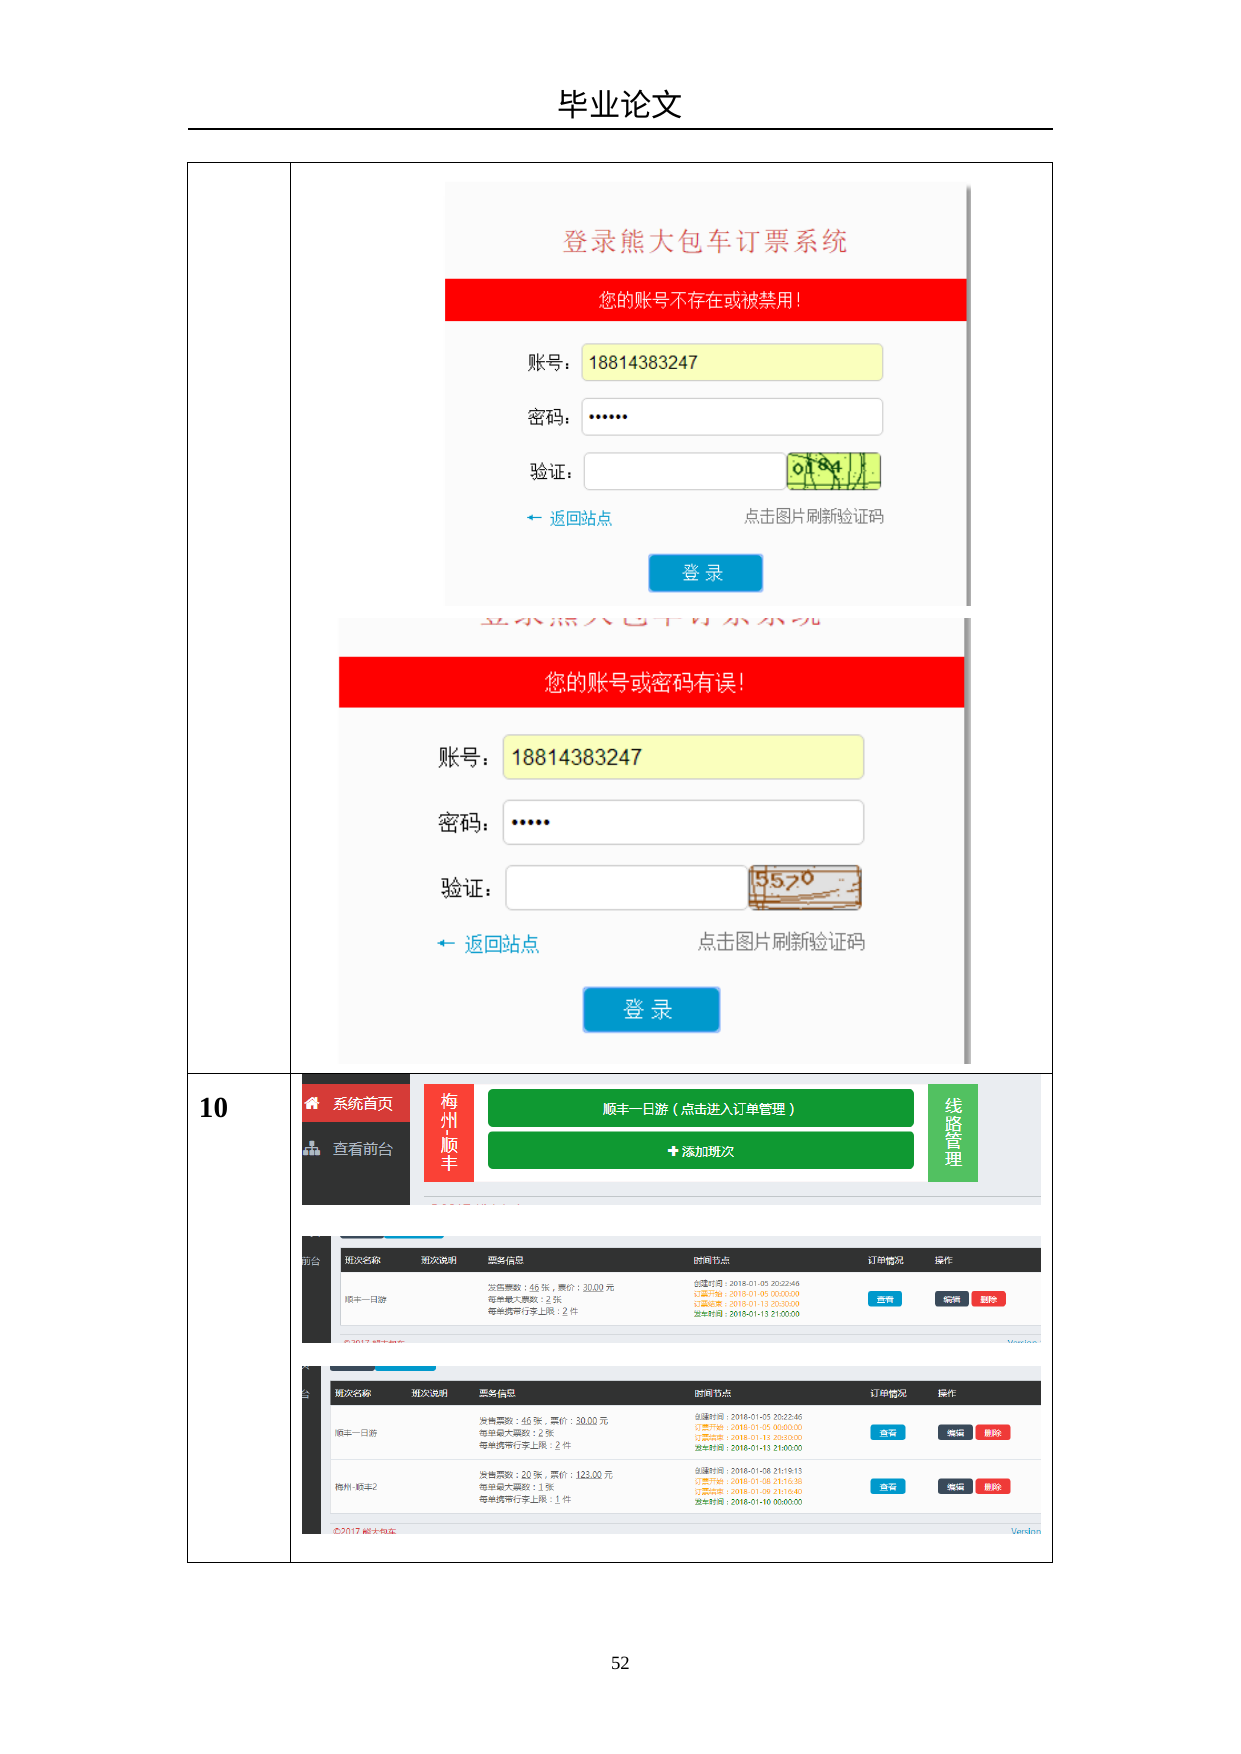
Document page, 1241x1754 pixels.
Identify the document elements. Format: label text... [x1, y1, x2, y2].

picture [302, 1236, 1041, 1343]
table_cell [291, 1074, 1052, 1562]
table_cell 10 [188, 1074, 290, 1562]
table_cell 9 [188, 163, 290, 1073]
picture [302, 163, 971, 606]
table_cell [291, 163, 1052, 1073]
picture [302, 618, 971, 1064]
picture [302, 1366, 1041, 1534]
picture [302, 1074, 1041, 1205]
